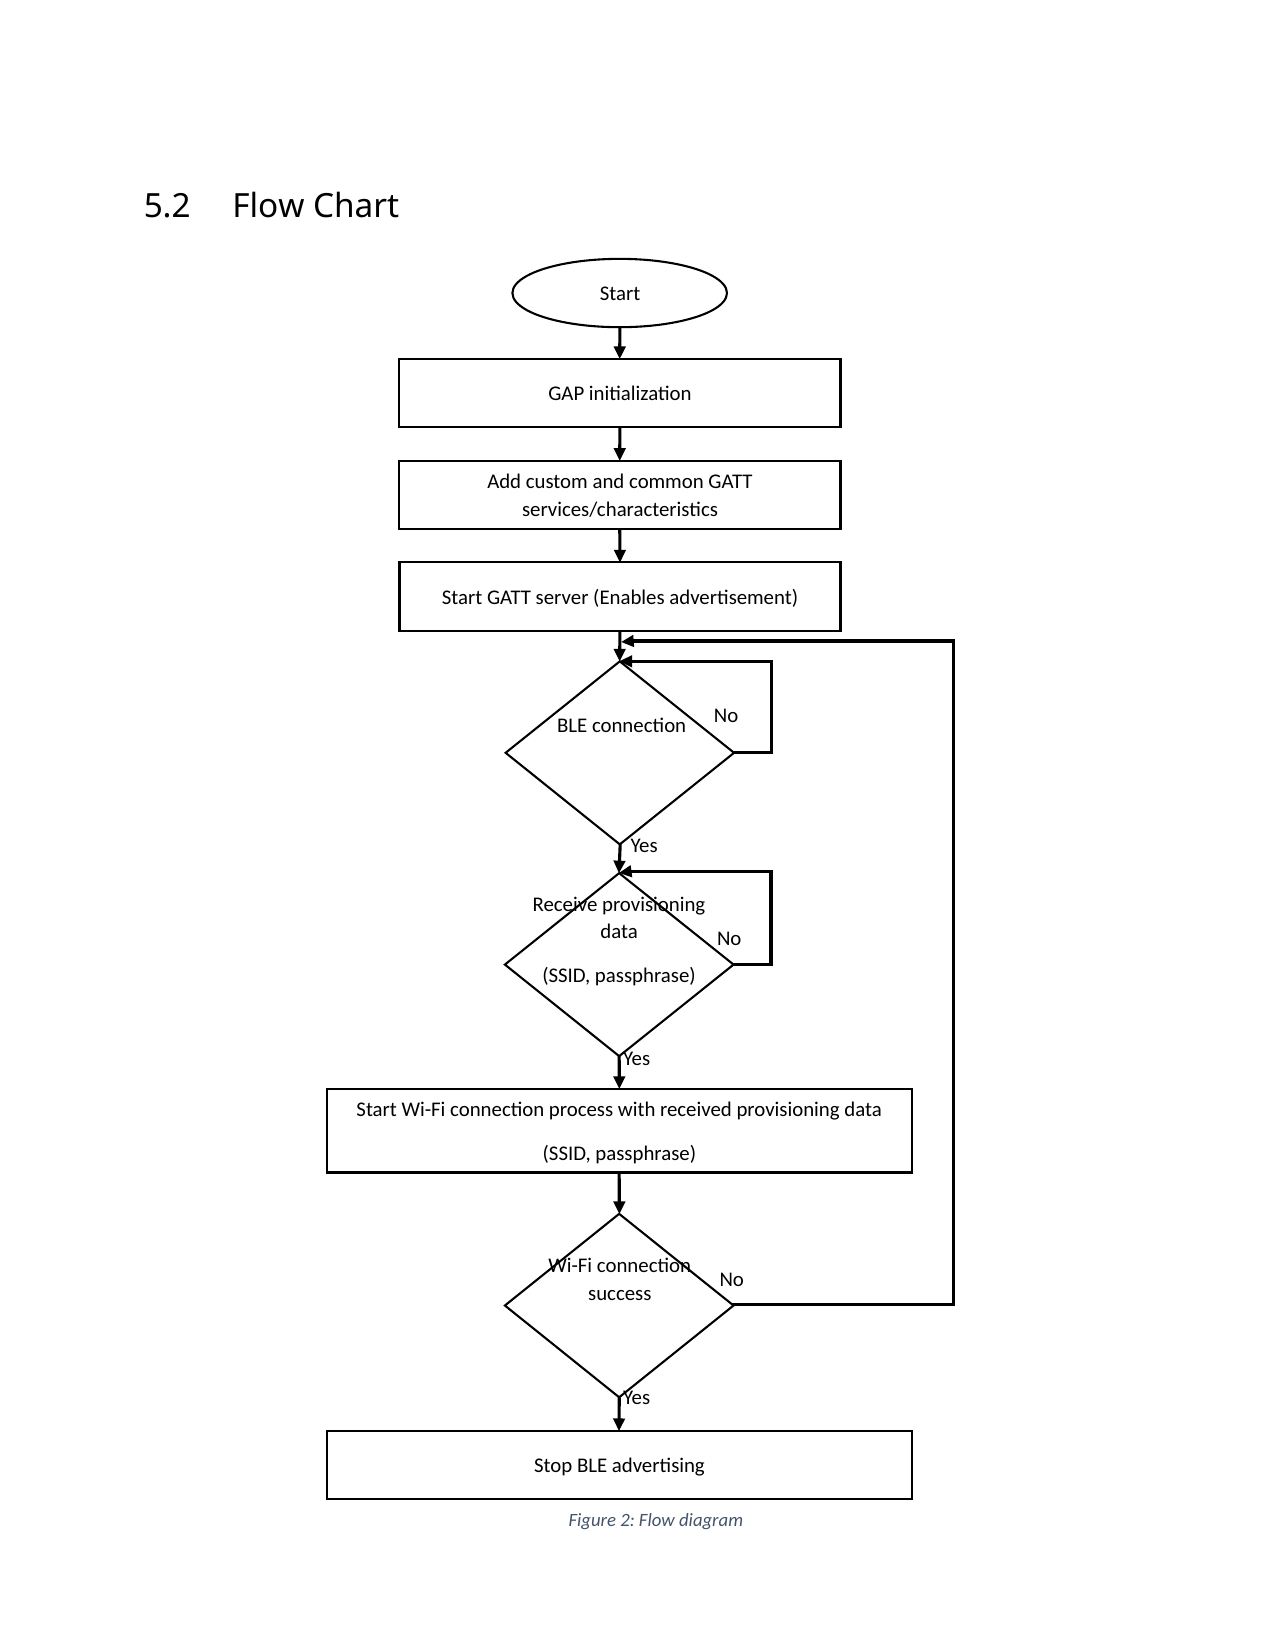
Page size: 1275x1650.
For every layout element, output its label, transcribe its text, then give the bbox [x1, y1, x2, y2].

subtitle Flow Chart [143, 182, 1200, 228]
